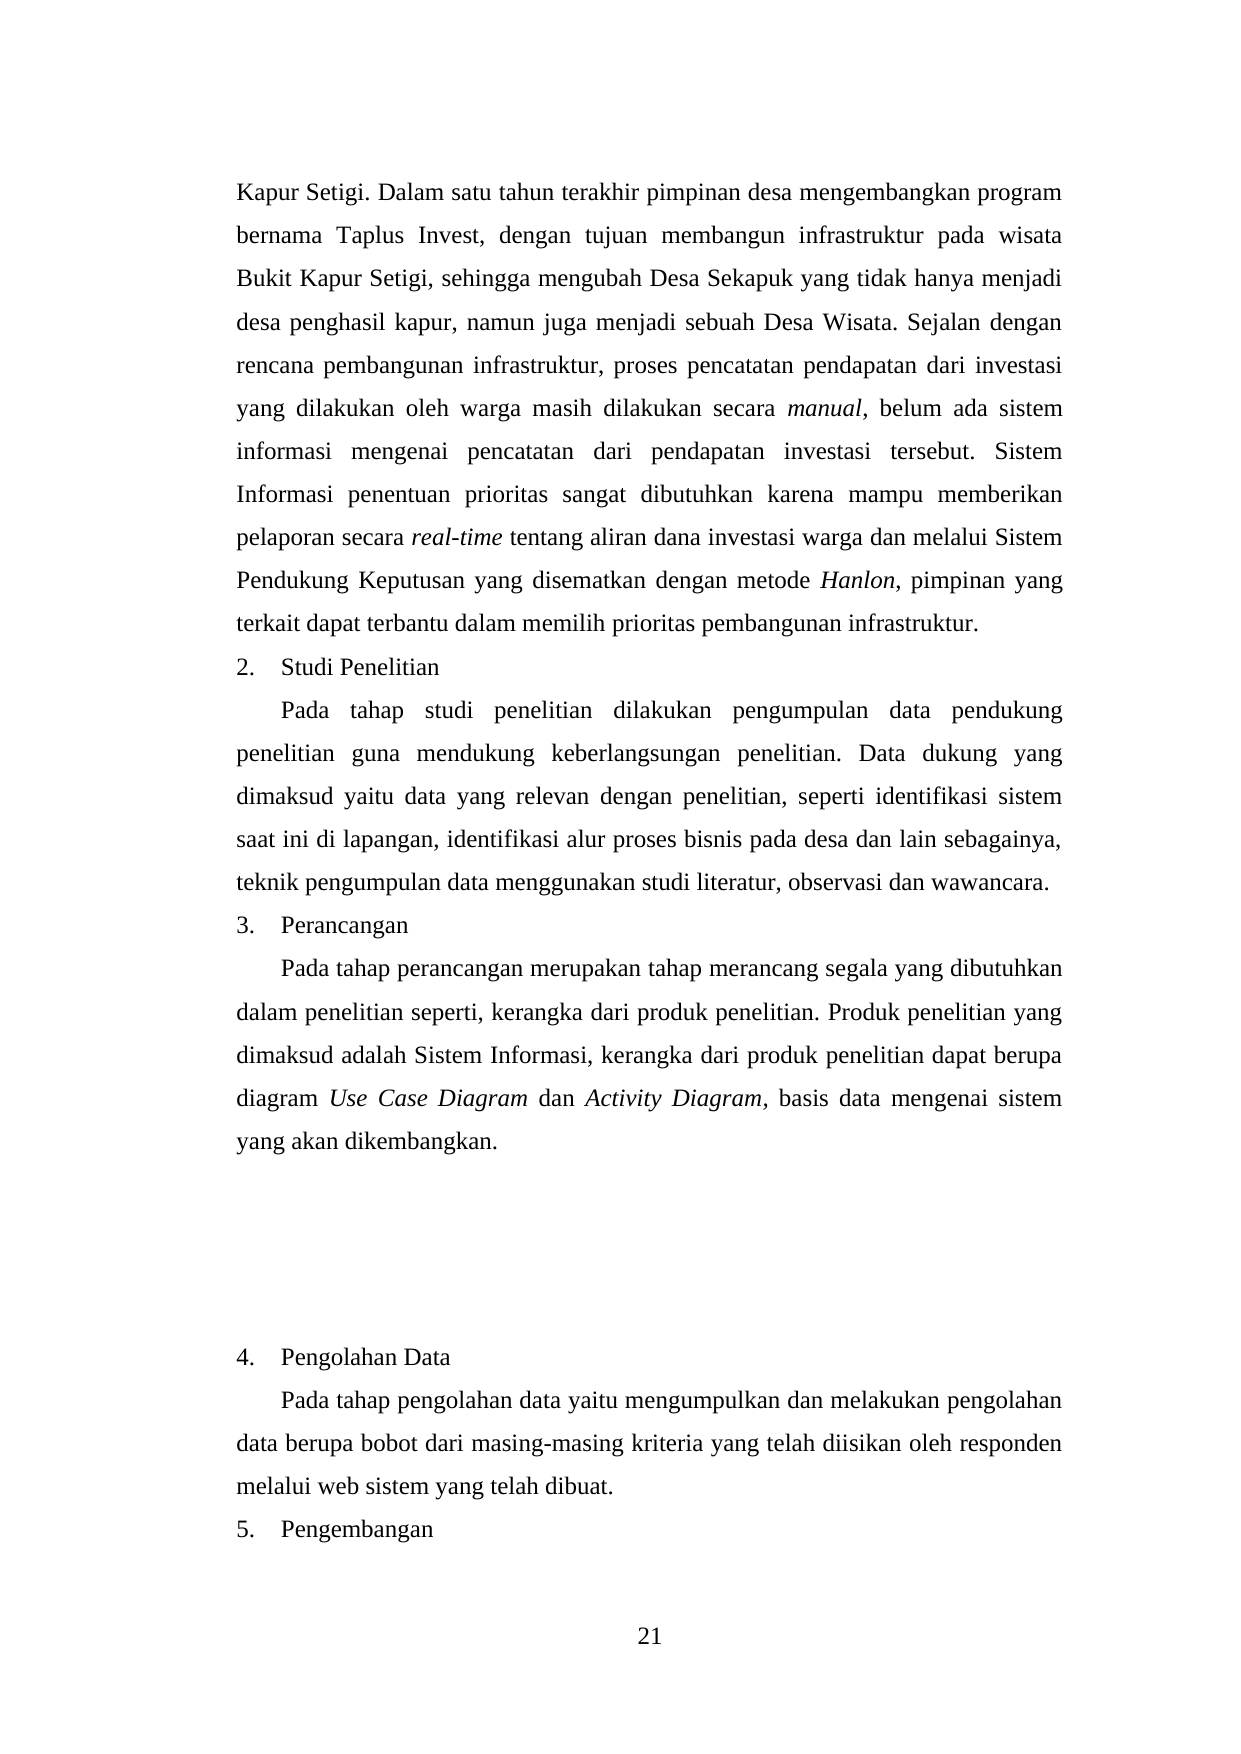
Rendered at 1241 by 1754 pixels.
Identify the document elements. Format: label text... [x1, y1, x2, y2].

list Perancangan [236, 910, 1063, 939]
list Pengembangan [236, 1514, 1063, 1543]
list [236, 177, 1063, 637]
list Pada tahap studi penelitian dilakukan pengumpulan data pendukung penelitian guna mendukung keberlangsungan penelitian. Data dukung yang dimaksud yaitu data yang relevan dengan penelitian, seperti identifikasi sistem saat ini di lapangan, identifikasi alur proses bisnis pada desa dan lain sebagainya, teknik pengumpulan data menggunakan studi literatur, observasi dan wawancara. [236, 695, 1063, 896]
list Pengolahan Data [236, 1342, 1063, 1370]
list Pada tahap pengolahan data yaitu mengumpulkan dan melakukan pengolahan data berupa bobot dari masing-masing kriteria yang telah diisikan oleh responden melalui web sistem yang telah dibuat. [236, 1385, 1063, 1500]
list Pada tahap perancangan merupakan tahap merancang segala yang dibutuhkan dalam penelitian seperti, kerangka dari produk penelitian. Produk penelitian yang dimaksud adalah Sistem Informasi, kerangka dari produk penelitian dapat berupa diagram Use Case Diagram dan Activity Diagram, basis data mengenai sistem yang akan dikembangkan. [236, 953, 1063, 1155]
list Studi Penelitian [236, 652, 1063, 680]
